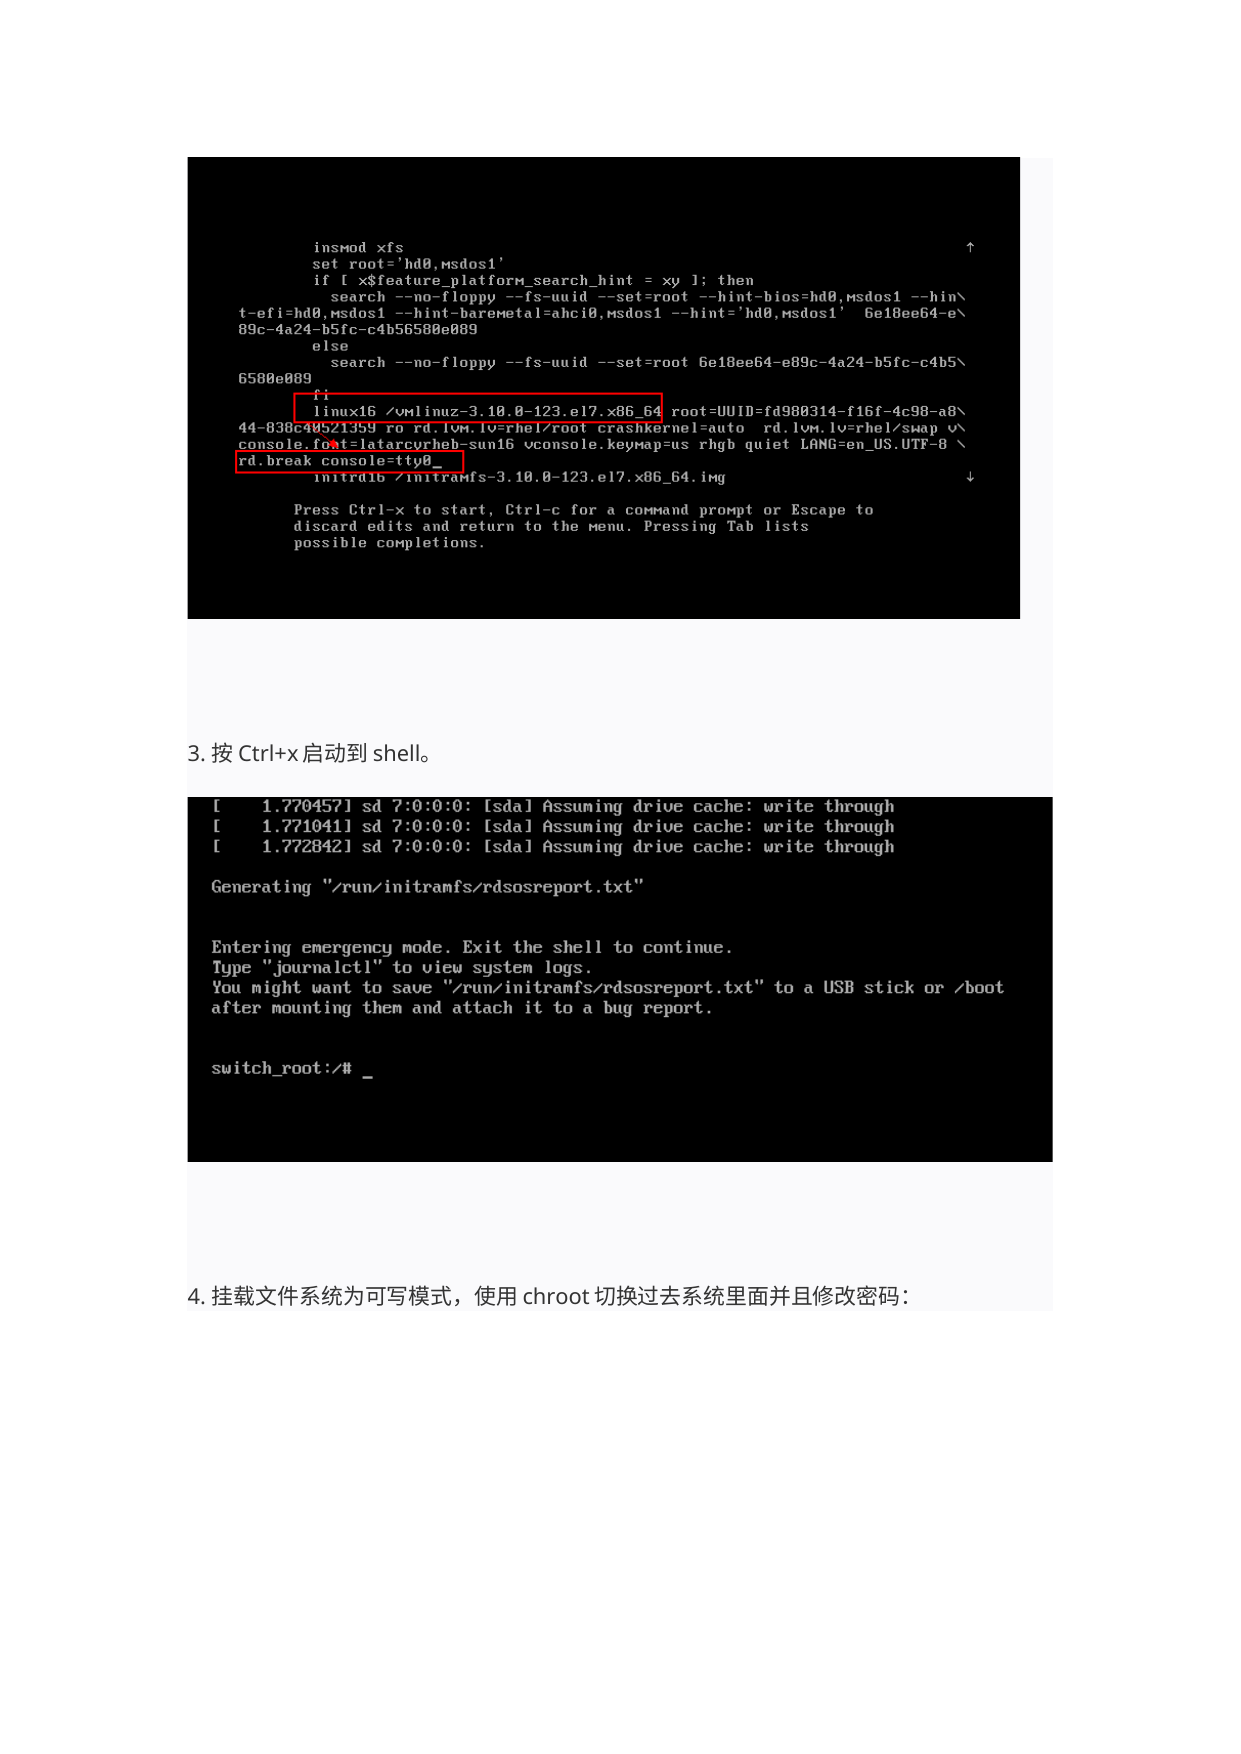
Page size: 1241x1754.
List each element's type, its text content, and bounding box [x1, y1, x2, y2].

picture [187, 797, 1053, 1162]
text 3. 按Ctrl+x启动到shell。 [187, 736, 1053, 768]
text 4. 挂载文件系统为可写模式，使用chroot切换过去系统里面并且修改密码： [187, 1278, 1053, 1311]
picture [187, 157, 1021, 619]
